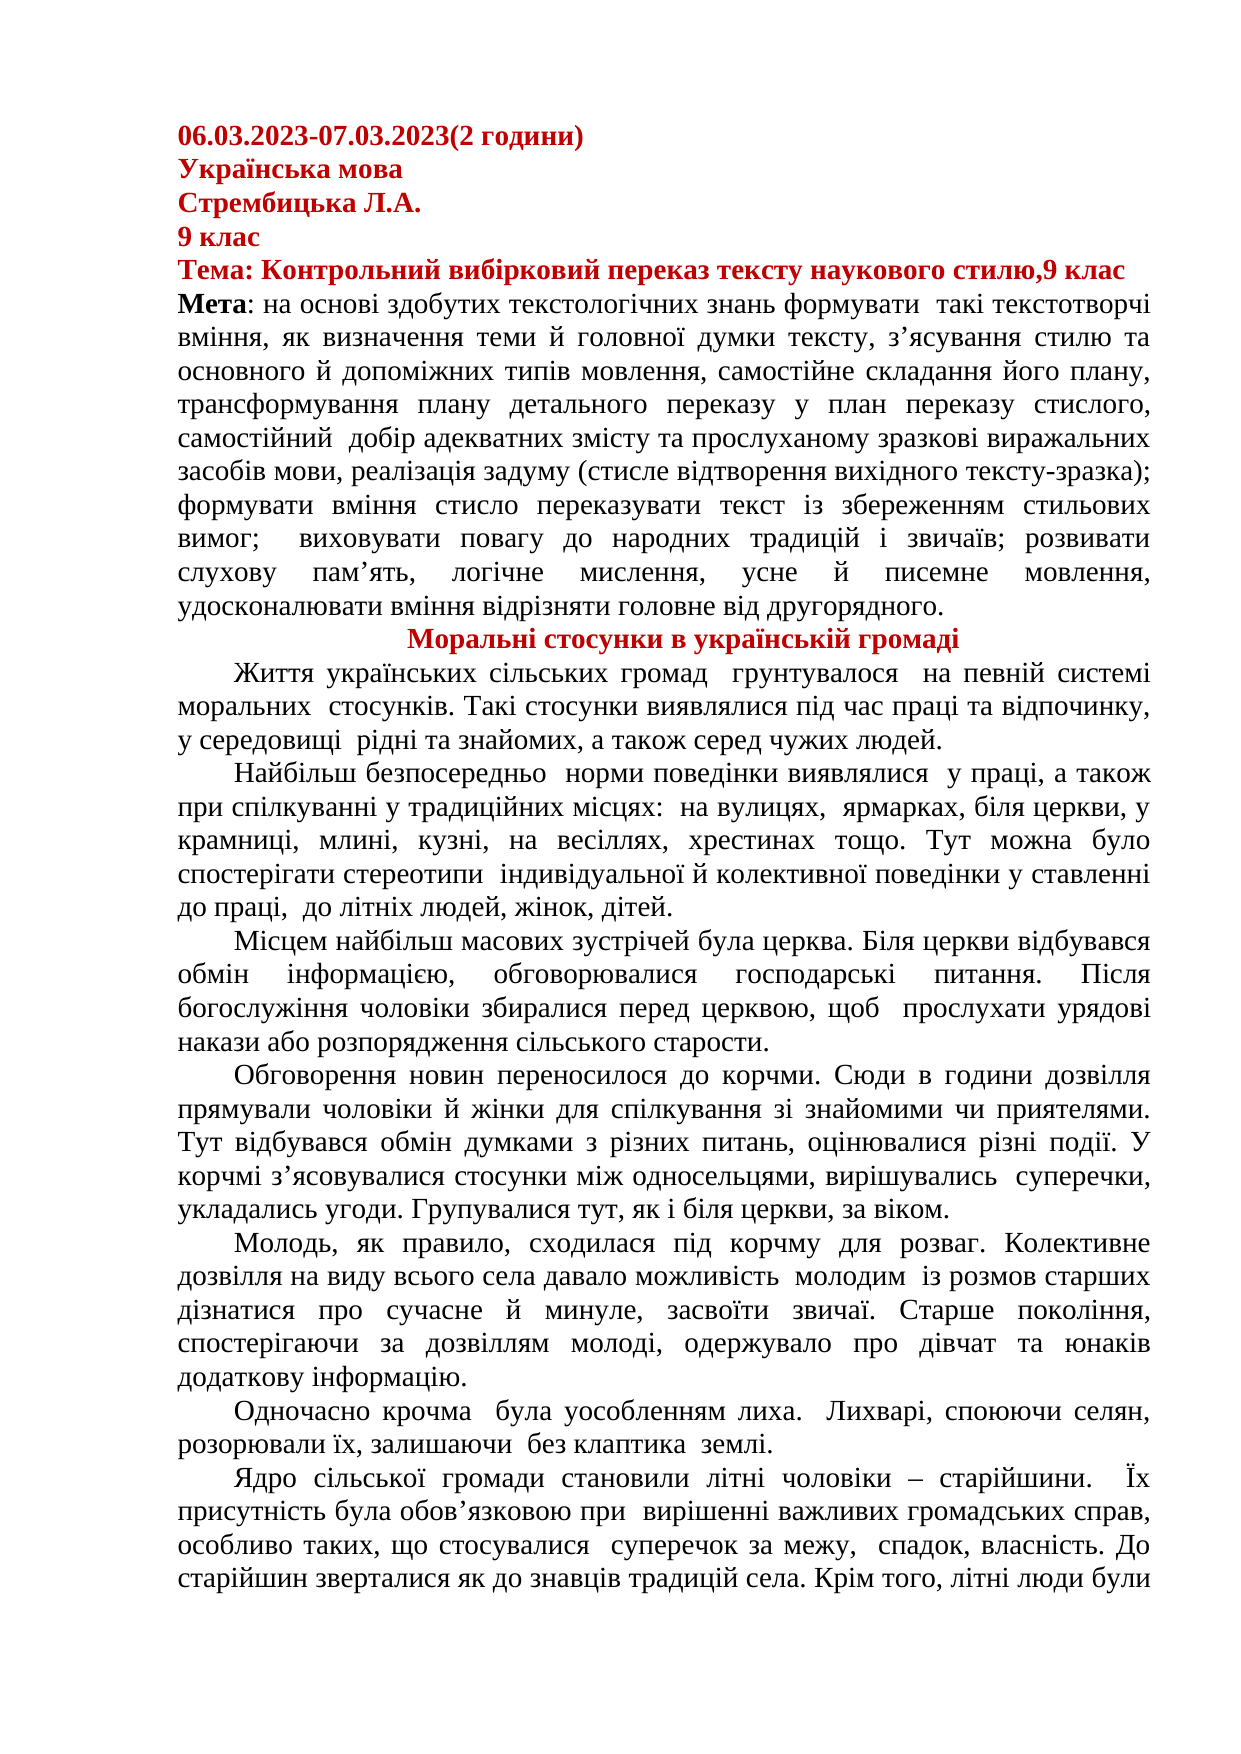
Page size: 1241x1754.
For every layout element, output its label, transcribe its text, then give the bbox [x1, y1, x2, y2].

text Життя українських сільських громад грунтувалося на певній системі моральних стосунків. Такі стосунки виявлялися під час праці та відпочинку, у середовищі рідні та знайомих, а також серед чужих людей. [177, 655, 1152, 755]
text Одночасно крочма була уособленням лиха. Лихварі, споюючи селян, розорювали їх, залишаючи без клаптика землі. [177, 1393, 1152, 1460]
text Моральні стосунки в українській громаді [215, 621, 1152, 655]
text Українська мова [177, 152, 1152, 185]
text Найбільш безпосередньо норми поведінки виявлялися у праці, а також при спілкуванні у традиційних місцях: на вулицях, ярмарках, біля церкви, у крамниці, млині, кузні, на весіллях, хрестинах тощо. Тут можна було спостерігати стереотипи індивідуальної й колективної поведінки у ставленні до праці, до літніх людей, жінок, дітей. [177, 755, 1152, 923]
text 9 клас [177, 219, 1152, 252]
text Місцем найбільш масових зустрічей була церква. Біля церкви відбувався обмін інформацією, обговорювалися господарські питання. Після богослужіння чоловіки збиралися перед церквою, щоб прослухати урядові накази або розпорядження сільського старости. [177, 923, 1152, 1057]
text Стрембицька Л.А. [177, 185, 1152, 219]
text Мета: на основі здобутих текстологічних знань формувати такі текстотворчі вміння, як визначення теми й головної думки тексту, з’ясування стилю та основного й допоміжних типів мовлення, самостійне складання його плану, трансформування плану детального переказу у план переказу стислого, самостійний добір адекватних змісту та прослуханому зразкові виражальних засобів мови, реалізація задуму (стисле відтворення вихідного тексту-зразка); формувати вміння стисло переказувати текст із збереженням стильових вимог; виховувати повагу до народних традицій і звичаїв; розвивати слухову пам’ять, логічне мислення, усне й писемне мовлення, удосконалювати вміння відрізняти головне від другорядного. [177, 286, 1152, 621]
text Обговорення новин переносилося до корчми. Сюди в години дозвілля прямували чоловіки й жінки для спілкування зі знайомими чи приятелями. Тут відбувався обмін думками з різних питань, оцінювалися різні події. У корчмі з’ясовувалися стосунки між односельцями, вирішувались суперечки, укладались угоди. Групувалися тут, як і біля церкви, за віком. [177, 1057, 1152, 1225]
text 06.03.2023-07.03.2023(2 години) [177, 118, 1152, 152]
text Тема: Контрольний вибірковий переказ тексту наукового стилю,9 клас [177, 252, 1152, 286]
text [177, 1460, 1152, 1594]
text Молодь, як правило, сходилася під корчму для розваг. Колективне дозвілля на виду всього села давало можливість молодим із розмов старших дізнатися про сучасне й минуле, засвоїти звичаї. Старше покоління, спостерігаючи за дозвіллям молоді, одержувало про дівчат та юнаків додаткову інформацію. [177, 1225, 1152, 1393]
